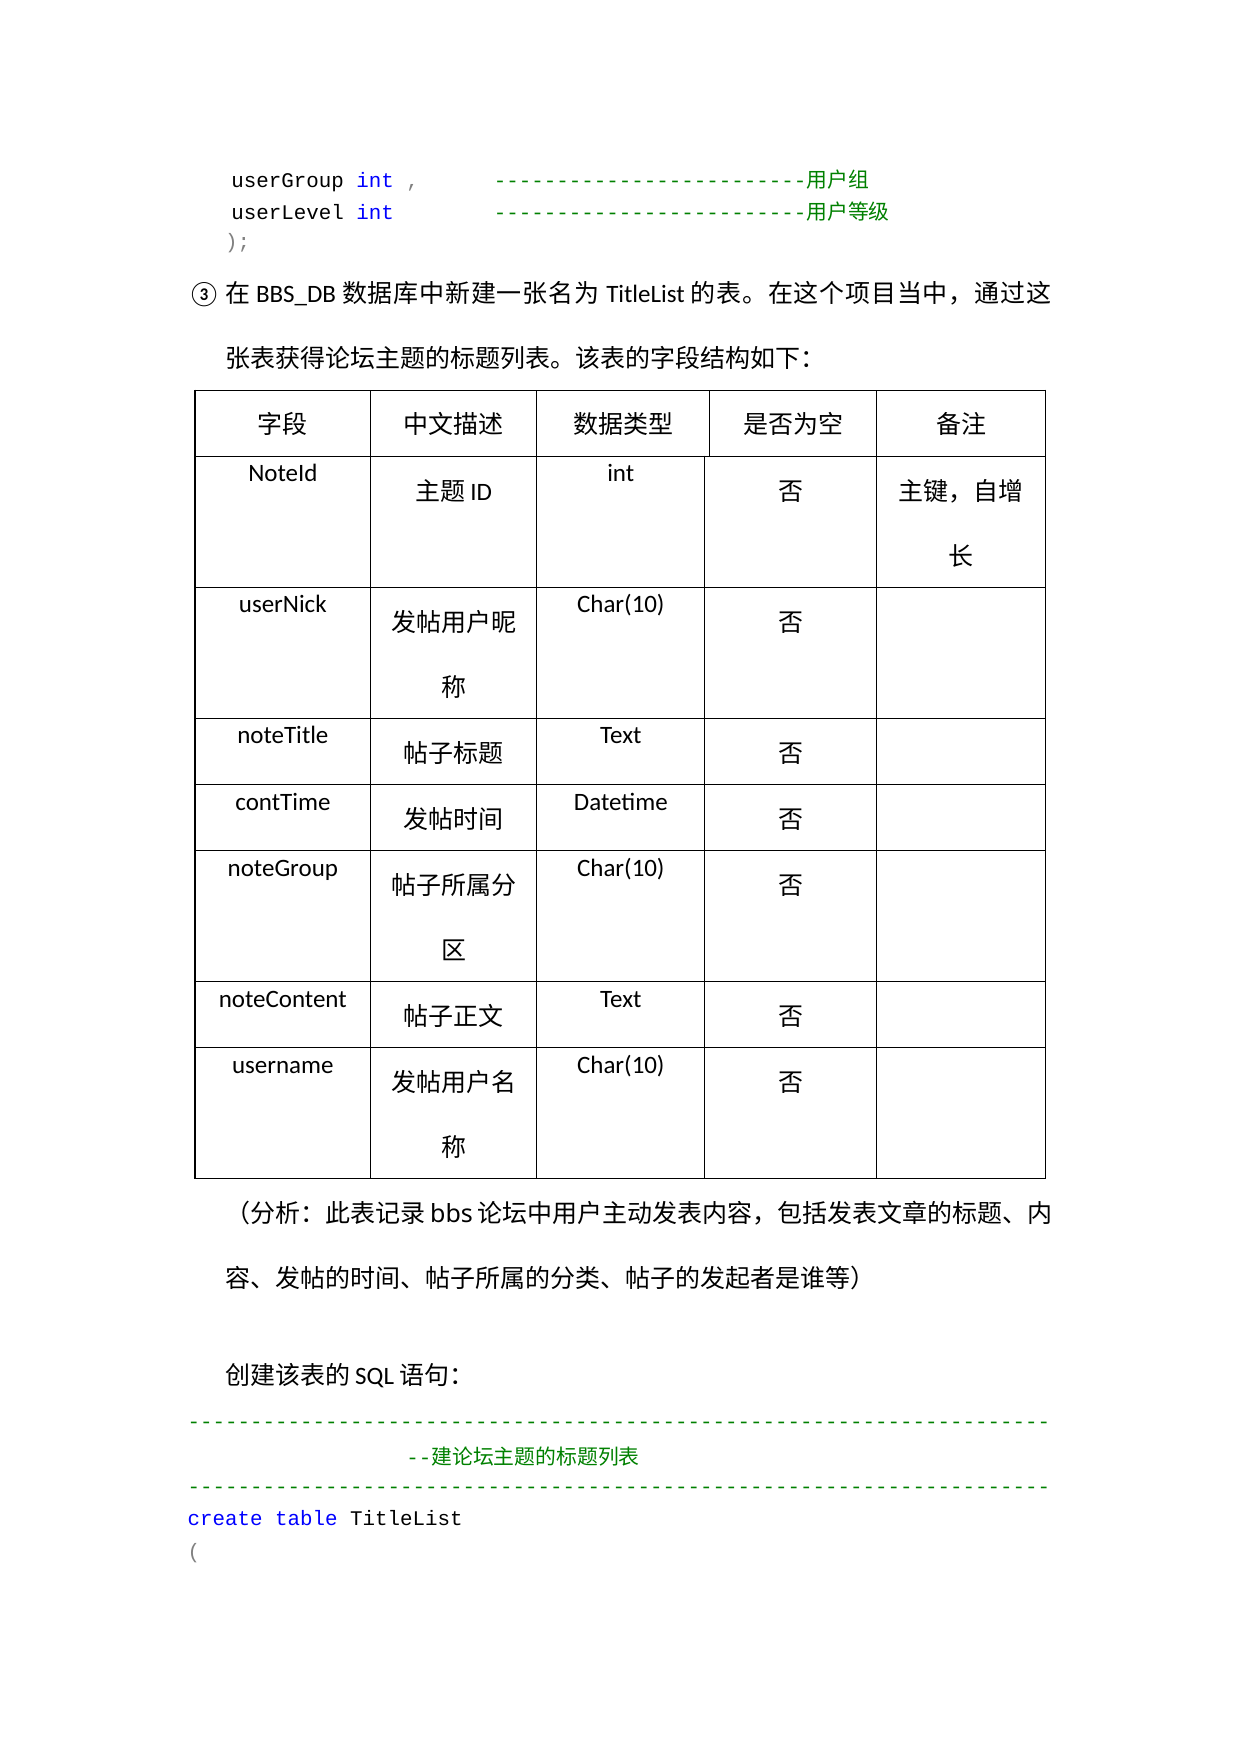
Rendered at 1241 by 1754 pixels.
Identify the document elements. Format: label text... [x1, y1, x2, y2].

table_cell 否 [705, 1048, 876, 1178]
table_cell 发帖用户昵称 [371, 588, 536, 718]
table_header 备注 [877, 391, 1045, 456]
table_cell userNick [196, 588, 370, 718]
table_cell 帖子所属分区 [371, 851, 536, 981]
table_cell 帖子标题 [371, 719, 536, 784]
text userLevel int -------------------------用户等级 [187, 194, 1053, 227]
table_cell noteContent [196, 982, 370, 1047]
table_cell 发帖时间 [371, 785, 536, 850]
table_cell Char(10) [537, 588, 704, 718]
table_cell 否 [705, 851, 876, 981]
table_cell 发帖用户名称 [371, 1048, 536, 1178]
table_cell 帖子正文 [371, 982, 536, 1047]
table_cell 否 [705, 785, 876, 850]
list （分析：此表记录bbs论坛中用户主动发表内容，包括发表文章的标题、内容、发帖的时间、帖子所属的分类、帖子的发起者是谁等） [225, 1179, 1053, 1309]
table_cell 否 [705, 457, 876, 587]
table_cell [877, 588, 1045, 718]
table_cell Text [537, 719, 704, 784]
table_cell [877, 785, 1045, 850]
table_cell noteGroup [196, 851, 370, 981]
table_cell 主键，自增长 [877, 457, 1045, 587]
table_cell [877, 851, 1045, 981]
table_cell 否 [705, 982, 876, 1047]
table_cell 主题ID [371, 457, 536, 587]
table_cell [877, 1048, 1045, 1178]
text userGroup int , -------------------------用户组 [187, 162, 1053, 194]
table_cell NoteId [196, 457, 370, 587]
table_cell Datetime [537, 785, 704, 850]
table_cell int [537, 457, 704, 587]
table_cell Char(10) [537, 851, 704, 981]
table_cell [877, 719, 1045, 784]
text --建论坛主题的标题列表 [187, 1439, 1053, 1471]
list ); [225, 227, 1053, 259]
table_cell noteTitle [196, 719, 370, 784]
table_cell 否 [705, 588, 876, 718]
table_cell 否 [705, 719, 876, 784]
table_cell username [196, 1048, 370, 1178]
list 创建该表的SQL语句： [225, 1341, 1053, 1406]
list 在BBS_DB数据库中新建一张名为TitleList的表。在这个项目当中，通过这张表获得论坛主题的标题列表。该表的字段结构如下： [187, 259, 1053, 389]
table_cell Text [537, 982, 704, 1047]
text ( [187, 1536, 1053, 1569]
table_header 是否为空 [710, 391, 876, 456]
table_header 数据类型 [537, 391, 709, 456]
table_cell [877, 982, 1045, 1047]
text --------------------------------------------------------------------- [187, 1406, 1053, 1439]
text create table TitleList [187, 1504, 1053, 1536]
text --------------------------------------------------------------------- [187, 1471, 1053, 1504]
table_cell Char(10) [537, 1048, 704, 1178]
table_header 字段 [196, 391, 370, 456]
table_header 中文描述 [371, 391, 536, 456]
table_cell contTime [196, 785, 370, 850]
